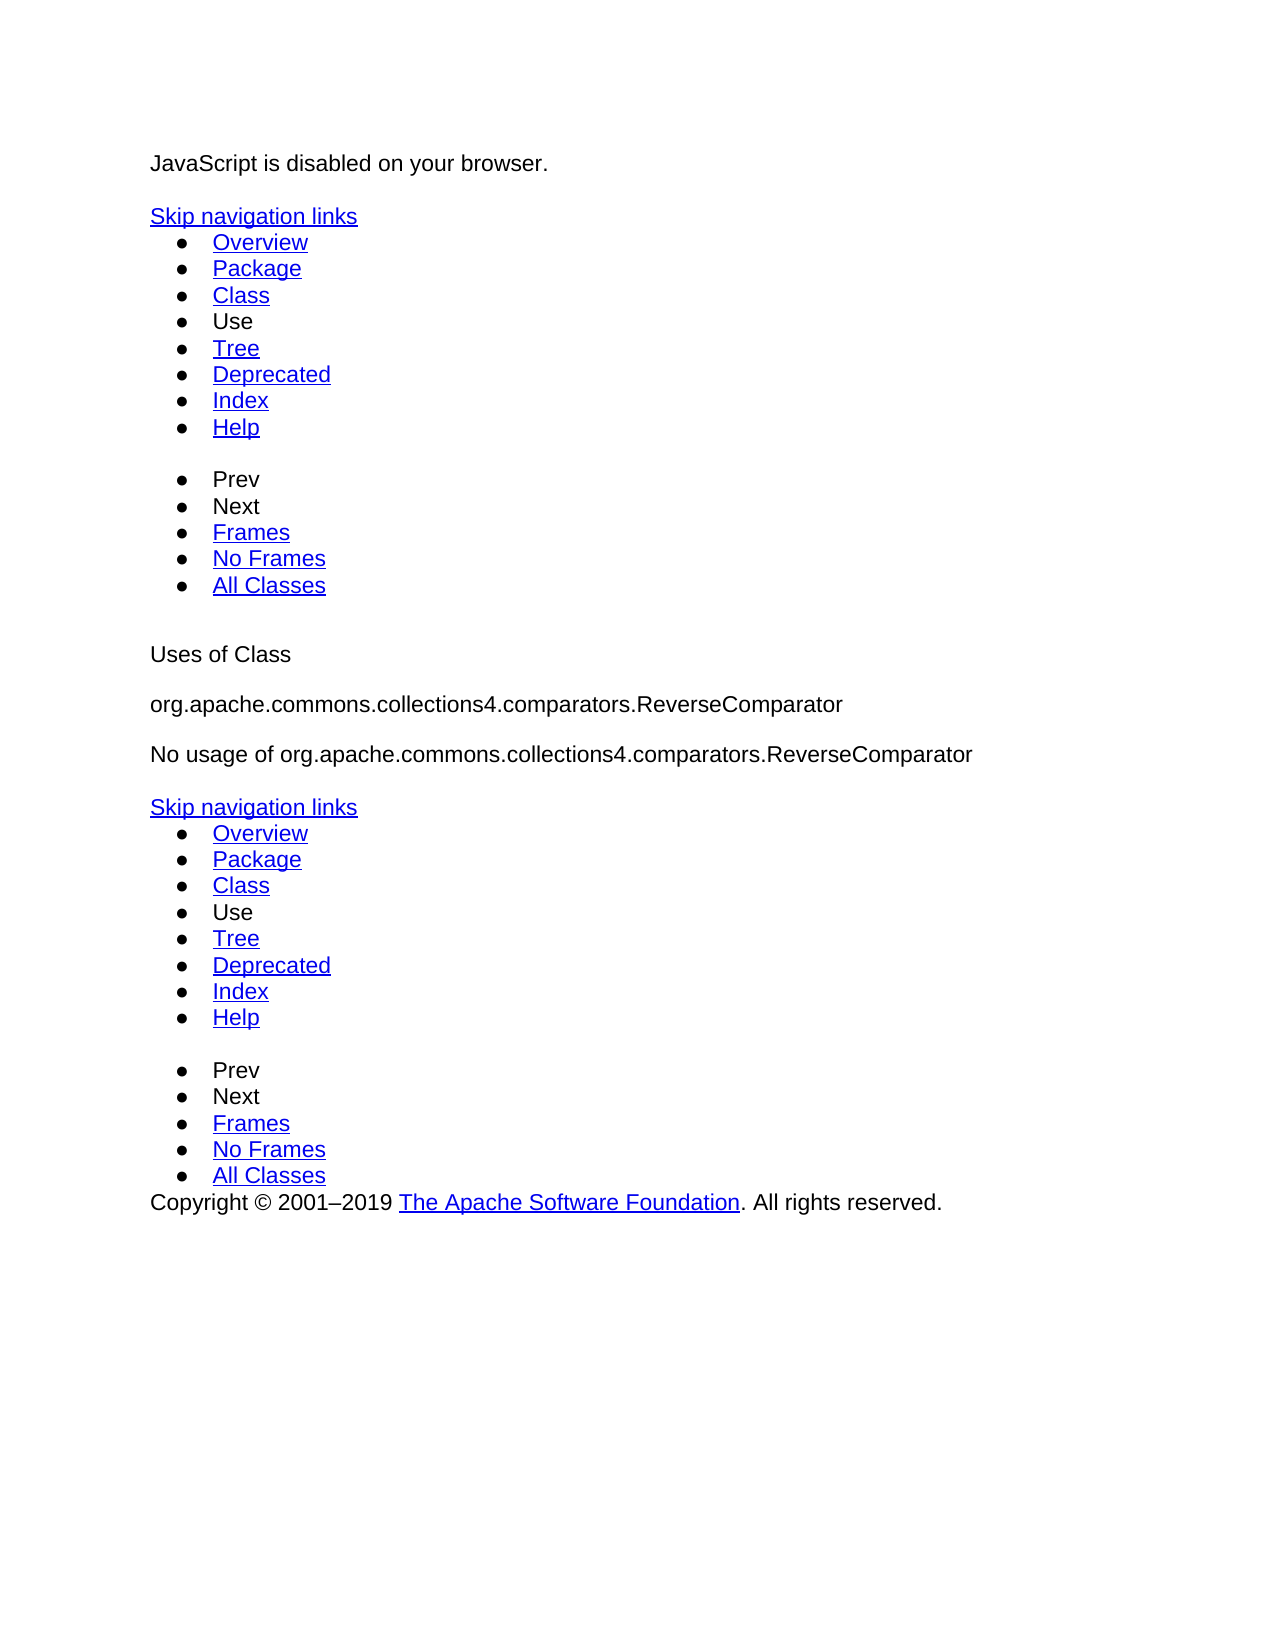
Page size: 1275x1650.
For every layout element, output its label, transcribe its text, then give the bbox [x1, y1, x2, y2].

list No Frames [175, 545, 1125, 572]
list Next [175, 1083, 1125, 1110]
text Skip navigation links [150, 793, 1125, 820]
list Next [175, 493, 1125, 519]
list Help [175, 1004, 1125, 1031]
list All Classes [175, 572, 1125, 598]
text Copyright © 2001–2019 The Apache Software Foundation. All rights reserved. [150, 1189, 1125, 1215]
text org.apache.commons.collections4.comparators.ReverseComparator [150, 691, 1125, 717]
text Skip navigation links [150, 203, 1125, 229]
list All Classes [175, 1162, 1125, 1189]
text No usage of org.apache.commons.collections4.comparators.ReverseComparator [150, 741, 1125, 767]
list Frames [175, 1110, 1125, 1136]
list Tree [175, 925, 1125, 952]
list Overview [175, 820, 1125, 846]
list Help [175, 413, 1125, 440]
list Frames [175, 519, 1125, 545]
list Class [175, 282, 1125, 308]
list Deprecated [175, 952, 1125, 978]
list Deprecated [175, 361, 1125, 387]
list Prev [175, 1057, 1125, 1083]
list Prev [175, 466, 1125, 493]
list Overview [175, 229, 1125, 255]
list Use [175, 899, 1125, 925]
list Class [175, 872, 1125, 899]
list Index [175, 387, 1125, 413]
list Use [175, 308, 1125, 334]
list No Frames [175, 1136, 1125, 1162]
list Package [175, 846, 1125, 872]
text Uses of Class [150, 641, 1125, 667]
list Index [175, 978, 1125, 1004]
list Package [175, 255, 1125, 282]
list Tree [175, 334, 1125, 361]
text JavaScript is disabled on your browser. [150, 150, 1125, 176]
